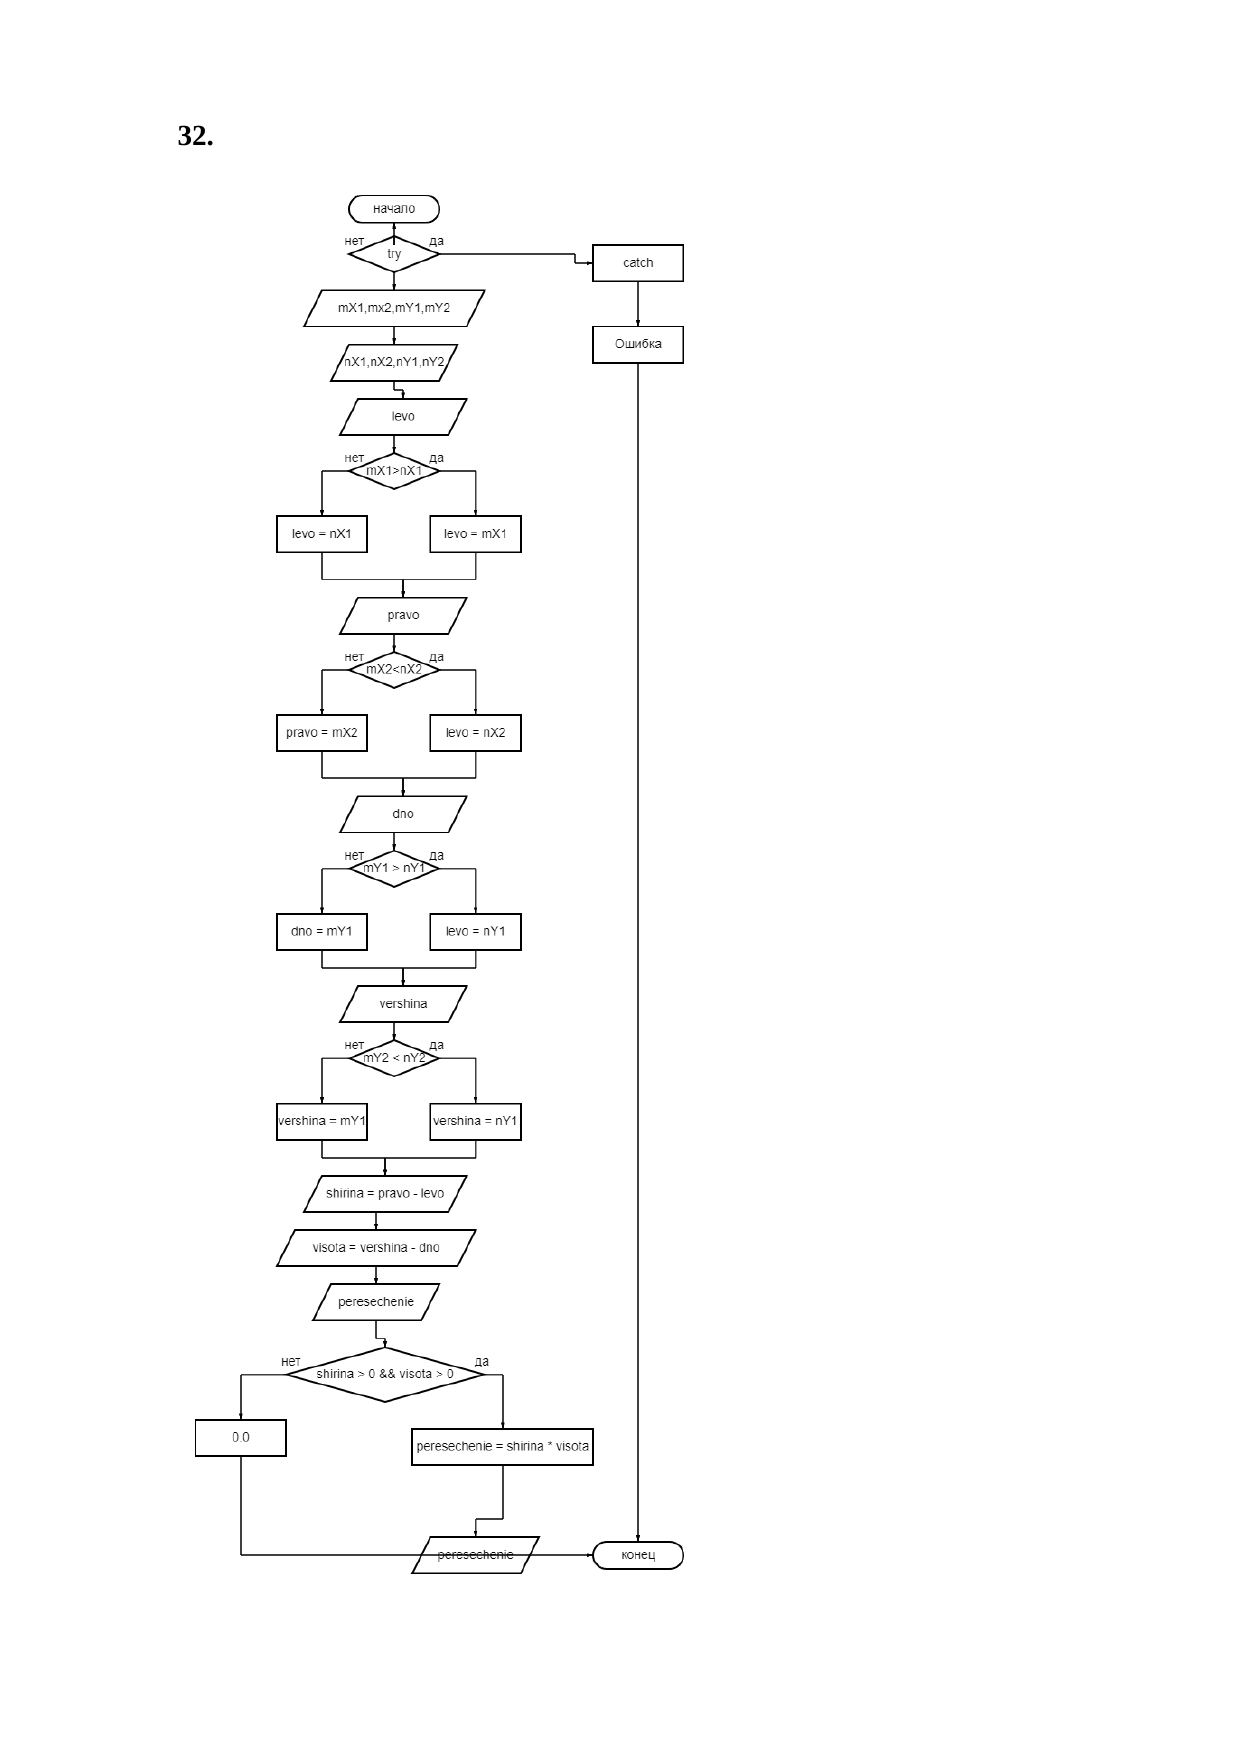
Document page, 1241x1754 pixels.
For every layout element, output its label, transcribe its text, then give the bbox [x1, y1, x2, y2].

text 32. [177, 118, 1152, 152]
picture [177, 177, 701, 1591]
